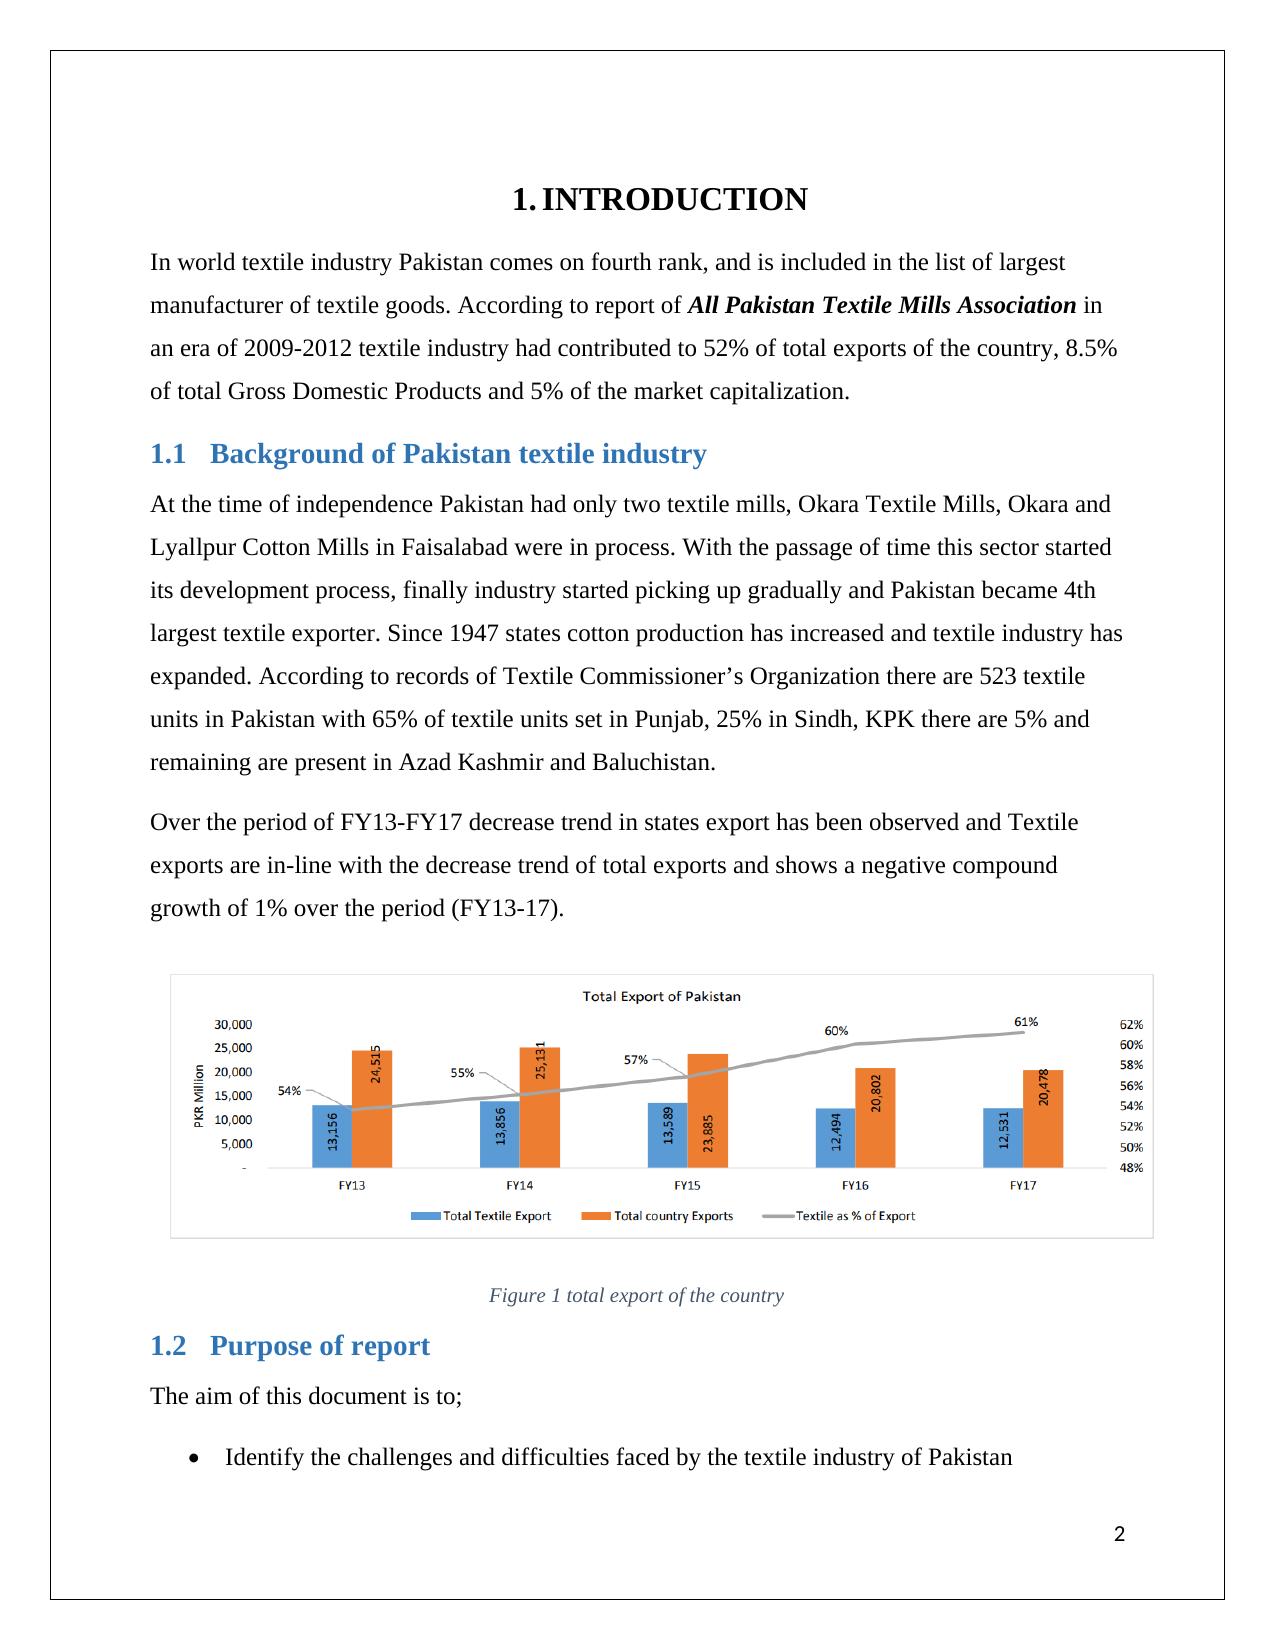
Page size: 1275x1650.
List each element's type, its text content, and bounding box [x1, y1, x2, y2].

picture [150, 953, 1168, 1253]
subtitle INTRODUCTION [195, 179, 1125, 217]
text The aim of this document is to; [150, 1381, 1125, 1410]
text Figure 1 total export of the country [150, 1283, 1125, 1307]
list Identify the challenges and difficulties faced by the textile industry of Pakistan [187, 1441, 1125, 1471]
text In world textile industry Pakistan comes on fourth rank, and is included in the list of largest manufacturer of textile goods. According to report of All Pakistan Textile Mills Association in an era of 2009-2012 textile industry had contributed to 52% of total exports of the country, 8.5% of total Gross Domestic Products and 5% of the market capitalization. [150, 247, 1125, 405]
subtitle Purpose of report [150, 1328, 1125, 1362]
text Over the period of FY13-FY17 decrease trend in states export has been observed and Textile exports are in-line with the decrease trend of total exports and shows a negative compound growth of 1% over the period (FY13-17). [150, 807, 1125, 922]
subtitle Background of Pakistan textile industry [150, 436, 1125, 469]
text At the time of independence Pakistan had only two textile mills, Okara Textile Mills, Okara and Lyallpur Cotton Mills in Faisalabad were in process. With the passage of time this sector started its development process, finally industry started picking up gradually and Pakistan became 4th largest textile exporter. Since 1947 states cotton production has increased and textile industry has expanded. According to records of Textile Commissioner’s Organization there are 523 textile units in Pakistan with 65% of textile units set in Punjab, 25% in Sindh, KPK there are 5% and remaining are present in Azad Kashmir and Baluchistan. [150, 489, 1125, 776]
